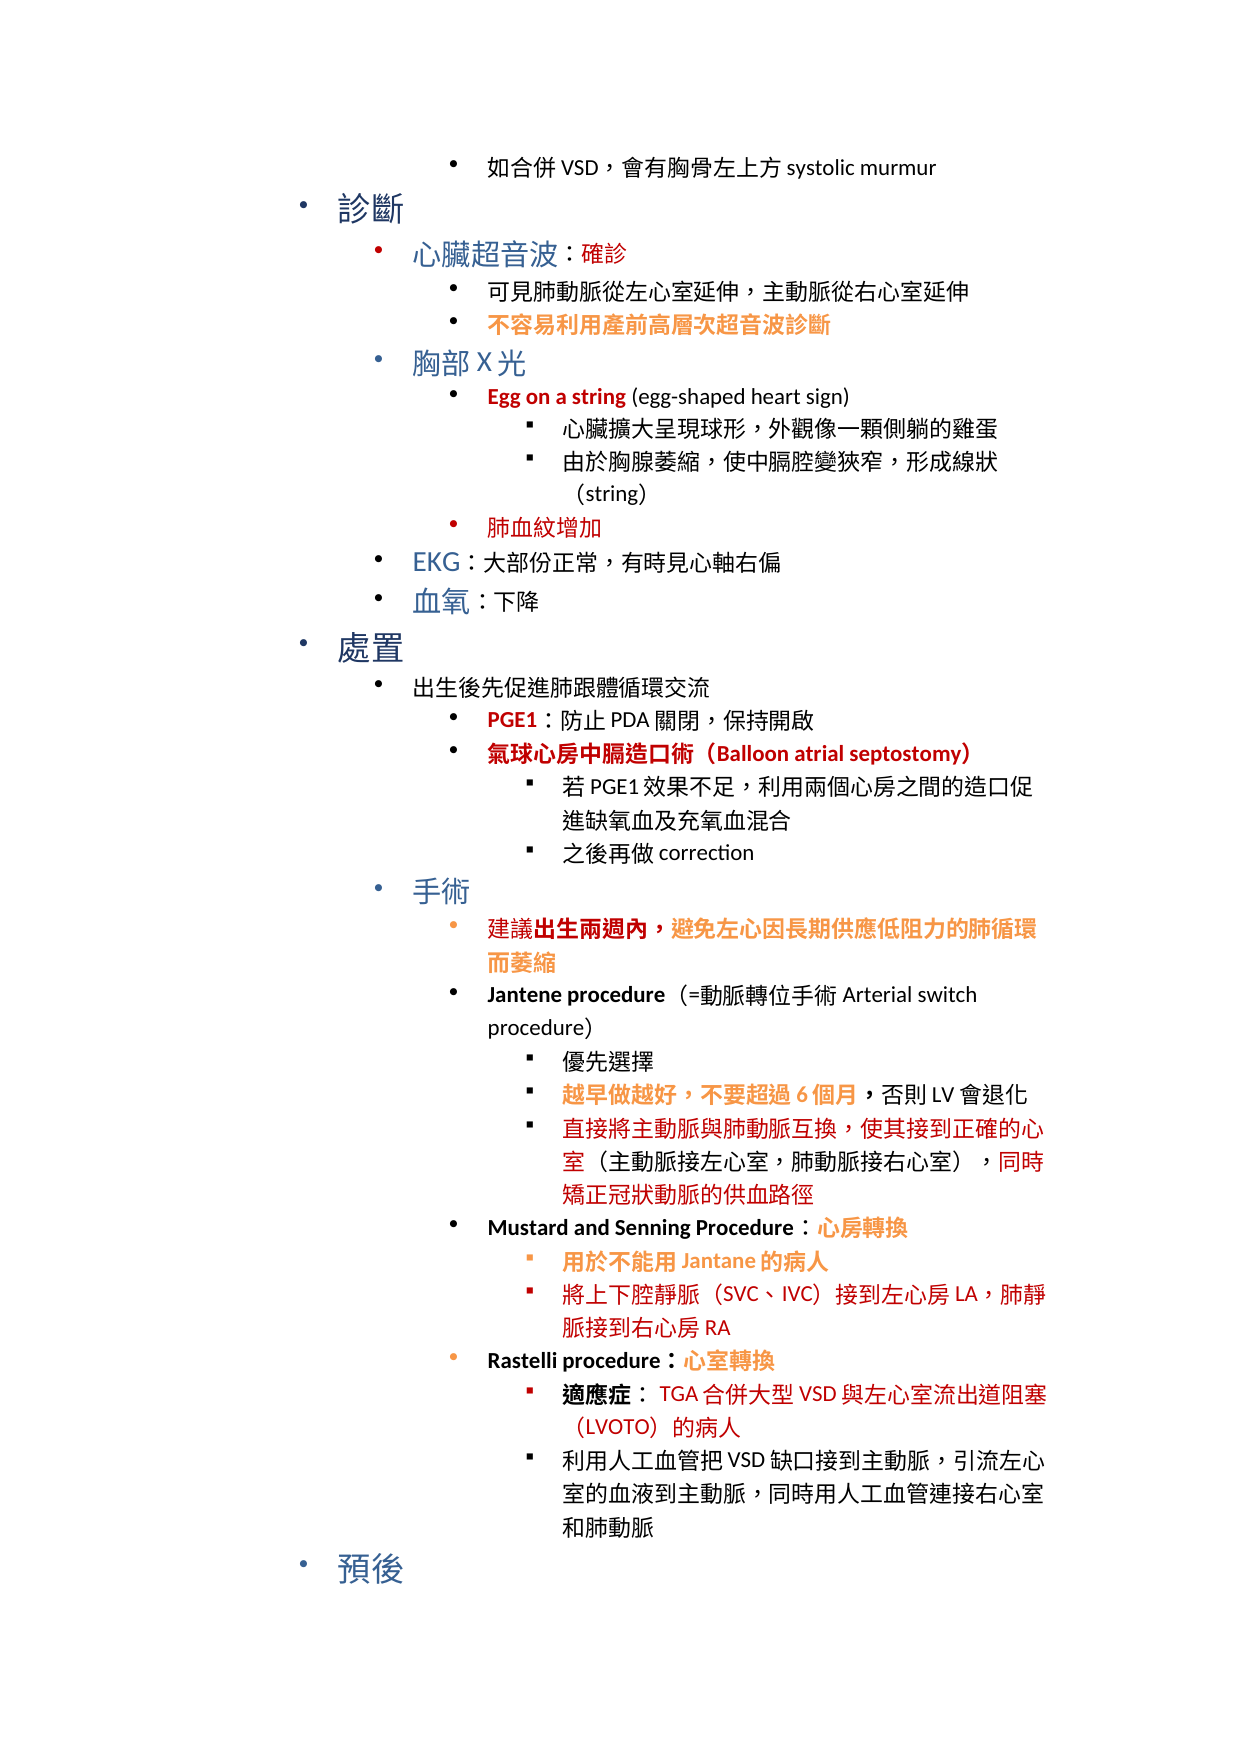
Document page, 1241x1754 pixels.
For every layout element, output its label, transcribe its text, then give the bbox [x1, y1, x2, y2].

list 處置 [300, 621, 1053, 669]
list PGE1：防止PDA關閉，保持開啟 [450, 703, 1053, 736]
list 氣球心房中膈造口術（Balloon atrial septostomy） [450, 736, 1053, 769]
list 血氧：下降 [375, 579, 1053, 621]
list Jantene procedure（=動脈轉位手術 Arterial switch procedure） [450, 978, 1053, 1044]
list 預後 [300, 1543, 1053, 1591]
list 肺血紋增加 [450, 510, 1053, 543]
list 之後再做correction [525, 836, 1053, 869]
list Rastelli procedure：心室轉換 [450, 1343, 1053, 1376]
list Mustard and Senning Procedure：心房轉換 [450, 1210, 1053, 1243]
list 利用人工血管把VSD缺口接到主動脈，引流左心室的血液到主動脈，同時用人工血管連接右心室和肺動脈 [525, 1443, 1053, 1543]
list 診斷 [300, 183, 1053, 231]
list 如合併VSD，會有胸骨左上方systolic murmur [450, 150, 1053, 183]
list 將上下腔靜脈（SVC、IVC）接到左心房LA，肺靜脈接到右心房RA [525, 1277, 1053, 1343]
list 適應症： TGA合併大型VSD與左心室流出道阻塞（LVOTO）的病人 [525, 1376, 1053, 1443]
list Egg on a string (egg-shaped heart sign) [450, 382, 1053, 411]
list 優先選擇 [525, 1044, 1053, 1077]
list 建議出生兩週內，避免左心因長期供應低阻力的肺循環而萎縮 [450, 911, 1053, 978]
list 直接將主動脈與肺動脈互換，使其接到正確的心室（主動脈接左心室，肺動脈接右心室），同時矯正冠狀動脈的供血路徑 [525, 1111, 1053, 1210]
list 用於不能用Jantane的病人 [525, 1243, 1053, 1277]
list 胸部X光 [375, 340, 1053, 382]
list 越早做越好，不要超過6個月，否則LV會退化 [525, 1077, 1053, 1111]
list 可見肺動脈從左心室延伸，主動脈從右心室延伸 [450, 274, 1053, 307]
list EKG：大部份正常，有時見心軸右偏 [375, 543, 1053, 579]
list 若PGE1效果不足，利用兩個心房之間的造口促進缺氧血及充氧血混合 [525, 769, 1053, 836]
list 手術 [375, 869, 1053, 911]
list 由於胸腺萎縮，使中膈腔變狹窄，形成線狀（string） [525, 444, 1053, 510]
list 心臟超音波：確診 [375, 231, 1053, 274]
list 不容易利用產前高層次超音波診斷 [450, 307, 1053, 340]
list 心臟擴大呈現球形，外觀像一顆側躺的雞蛋 [525, 411, 1053, 444]
list 出生後先促進肺跟體循環交流 [375, 669, 1053, 703]
